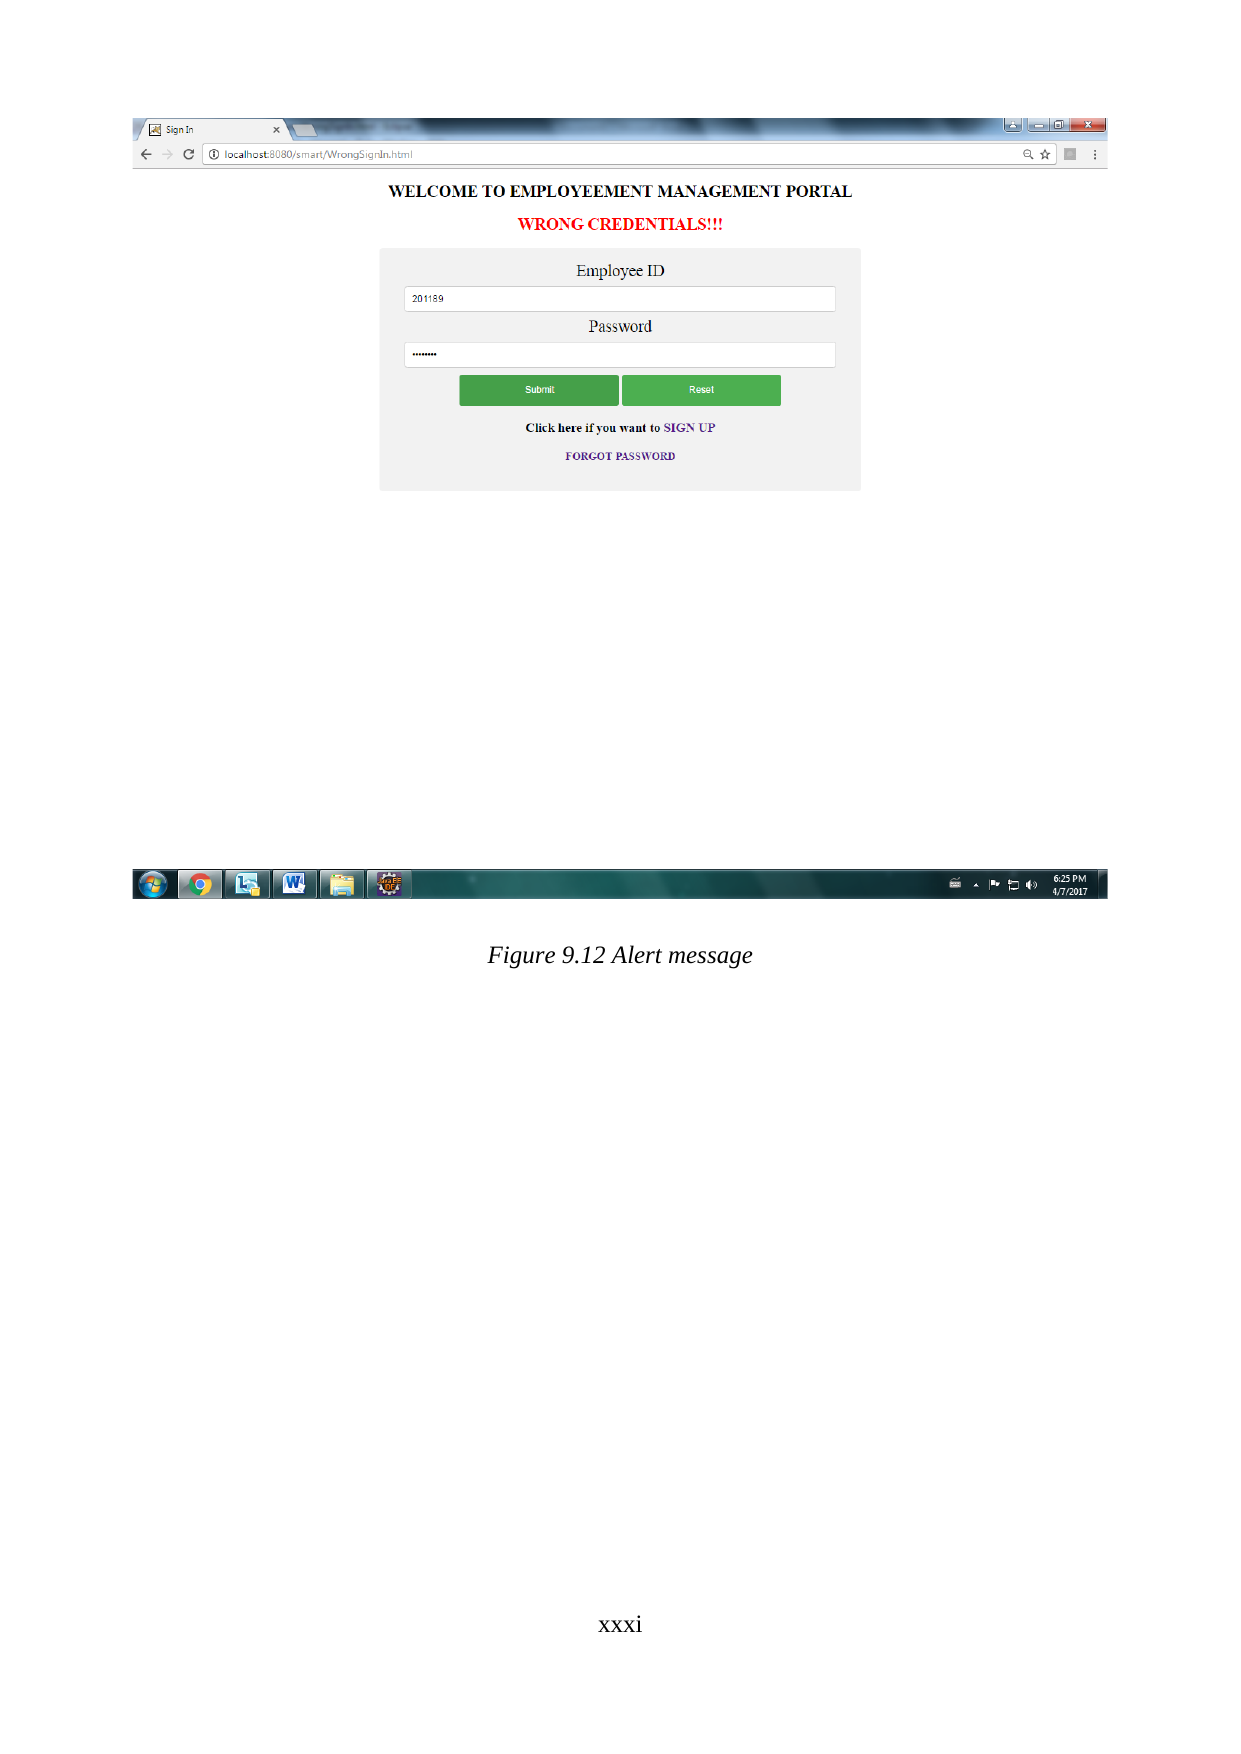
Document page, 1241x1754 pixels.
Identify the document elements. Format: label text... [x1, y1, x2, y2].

picture [132, 118, 1108, 899]
subtitle Figure 9.12 Alert message [118, 940, 1122, 969]
